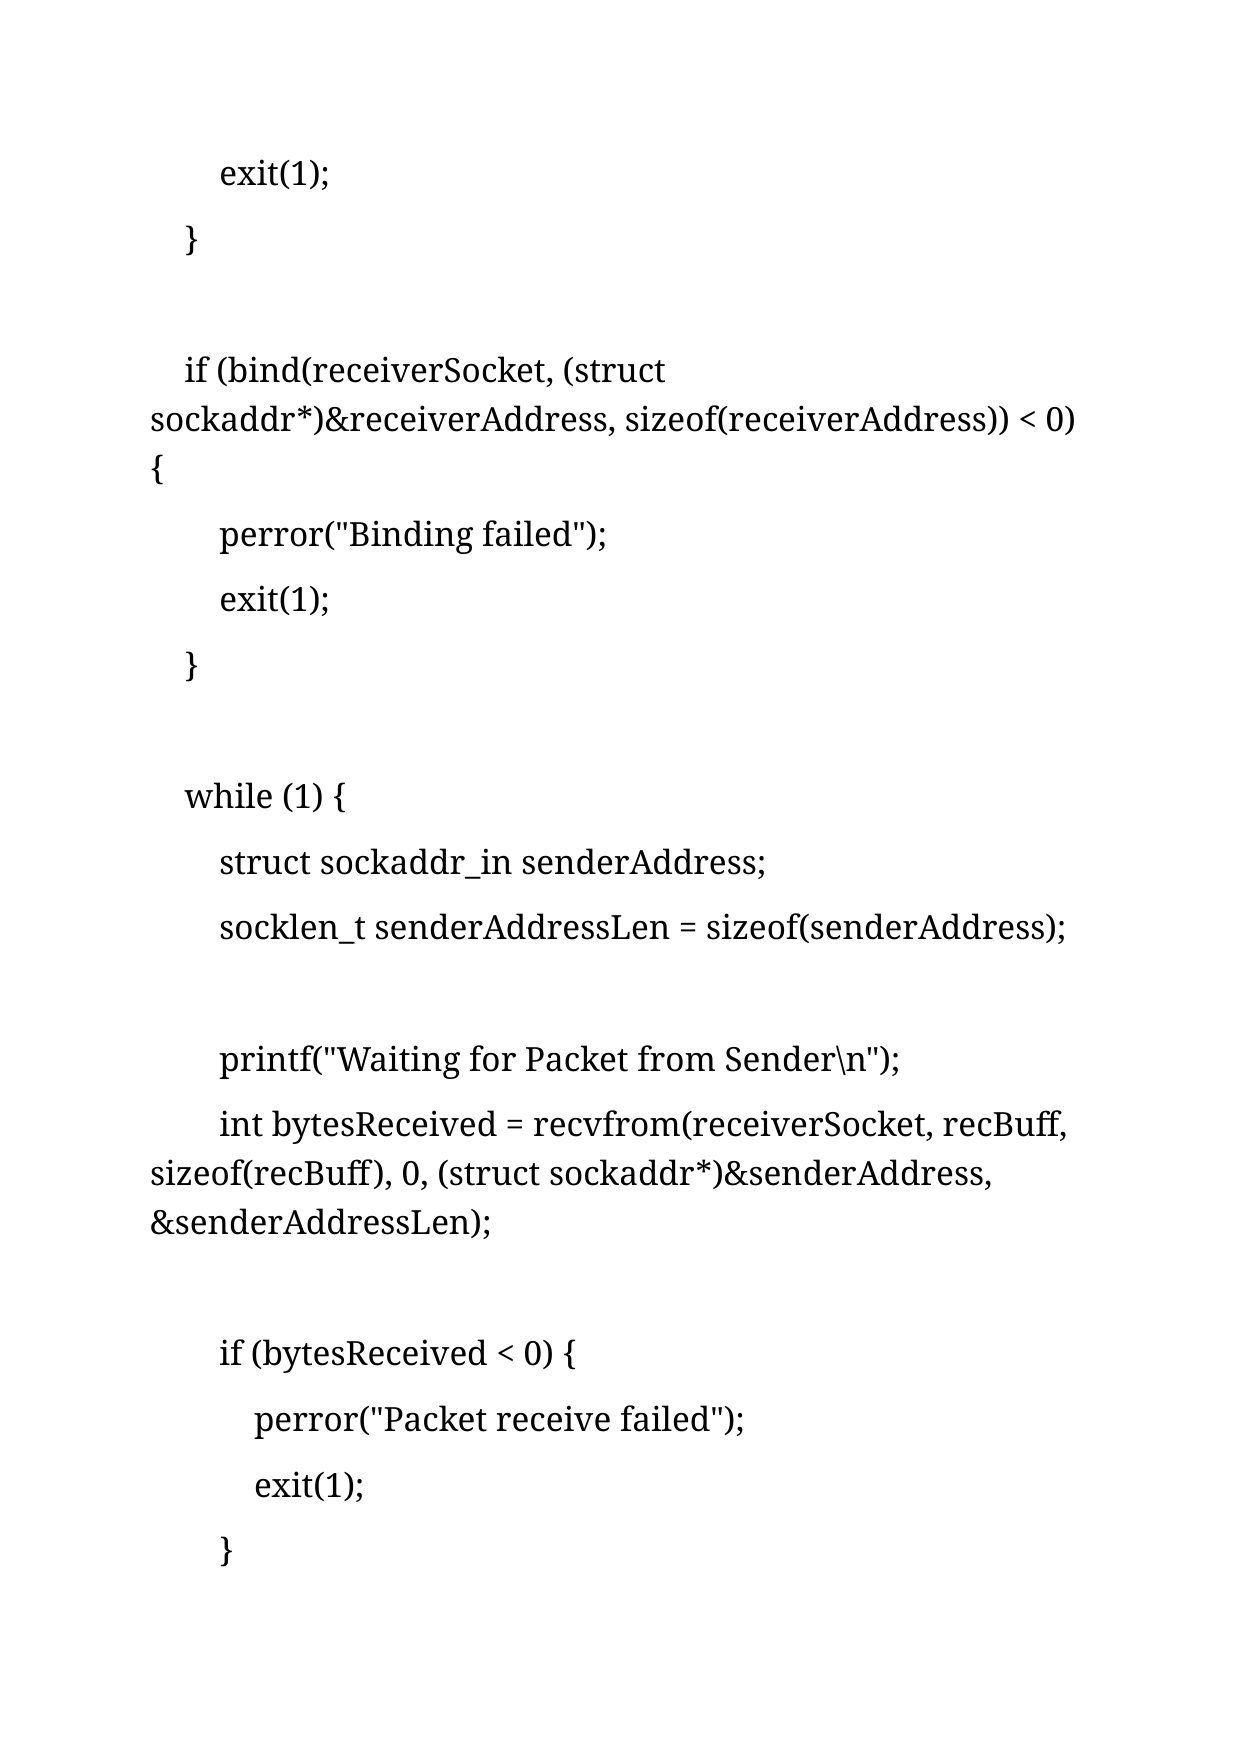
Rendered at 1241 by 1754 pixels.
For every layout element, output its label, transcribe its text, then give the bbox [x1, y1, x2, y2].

text exit(1); [150, 576, 1090, 621]
text } [150, 1527, 1090, 1572]
text socklen_t senderAddressLen = sizeof(senderAddress); [150, 904, 1090, 949]
text } [150, 642, 1090, 687]
text exit(1); [150, 1461, 1090, 1507]
text struct sockaddr_in senderAddress; [150, 838, 1090, 884]
text if (bytesReceived < 0) { [150, 1330, 1090, 1376]
text exit(1); [150, 150, 1090, 195]
text if (bind(receiverSocket, (struct sockaddr*)&receiverAddress, sizeof(receiverAddress)) < 0) { [150, 347, 1090, 490]
text int bytesReceived = recvfrom(receiverSocket, recBuff, sizeof(recBuff), 0, (struct sockaddr*)&senderAddress, &senderAddressLen); [150, 1101, 1090, 1244]
text } [150, 216, 1090, 261]
text while (1) { [150, 773, 1090, 818]
text printf("Waiting for Packet from Sender\n"); [150, 1035, 1090, 1081]
text perror("Binding failed"); [150, 510, 1090, 556]
text perror("Packet receive failed"); [150, 1396, 1090, 1441]
